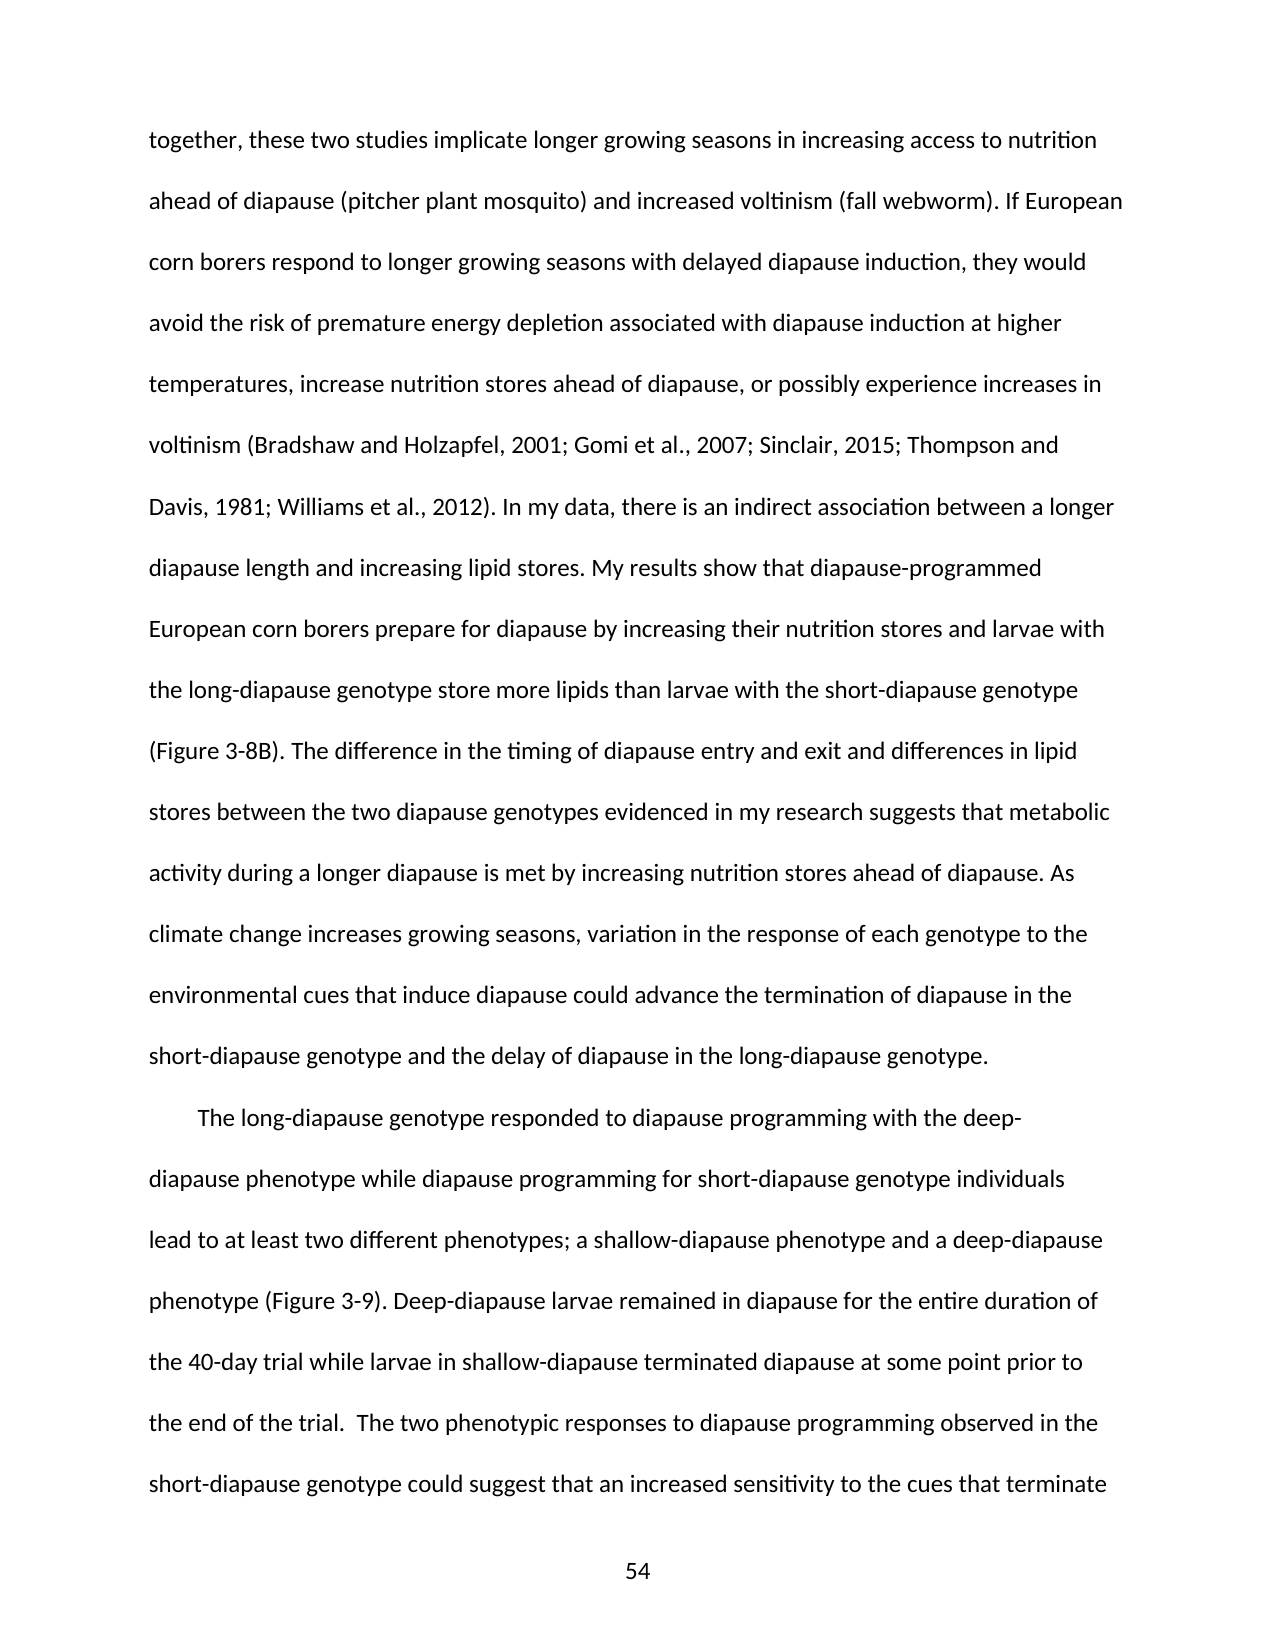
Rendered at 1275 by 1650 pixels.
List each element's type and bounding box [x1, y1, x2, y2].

text [148, 124, 1124, 1071]
text [148, 1102, 1111, 1498]
